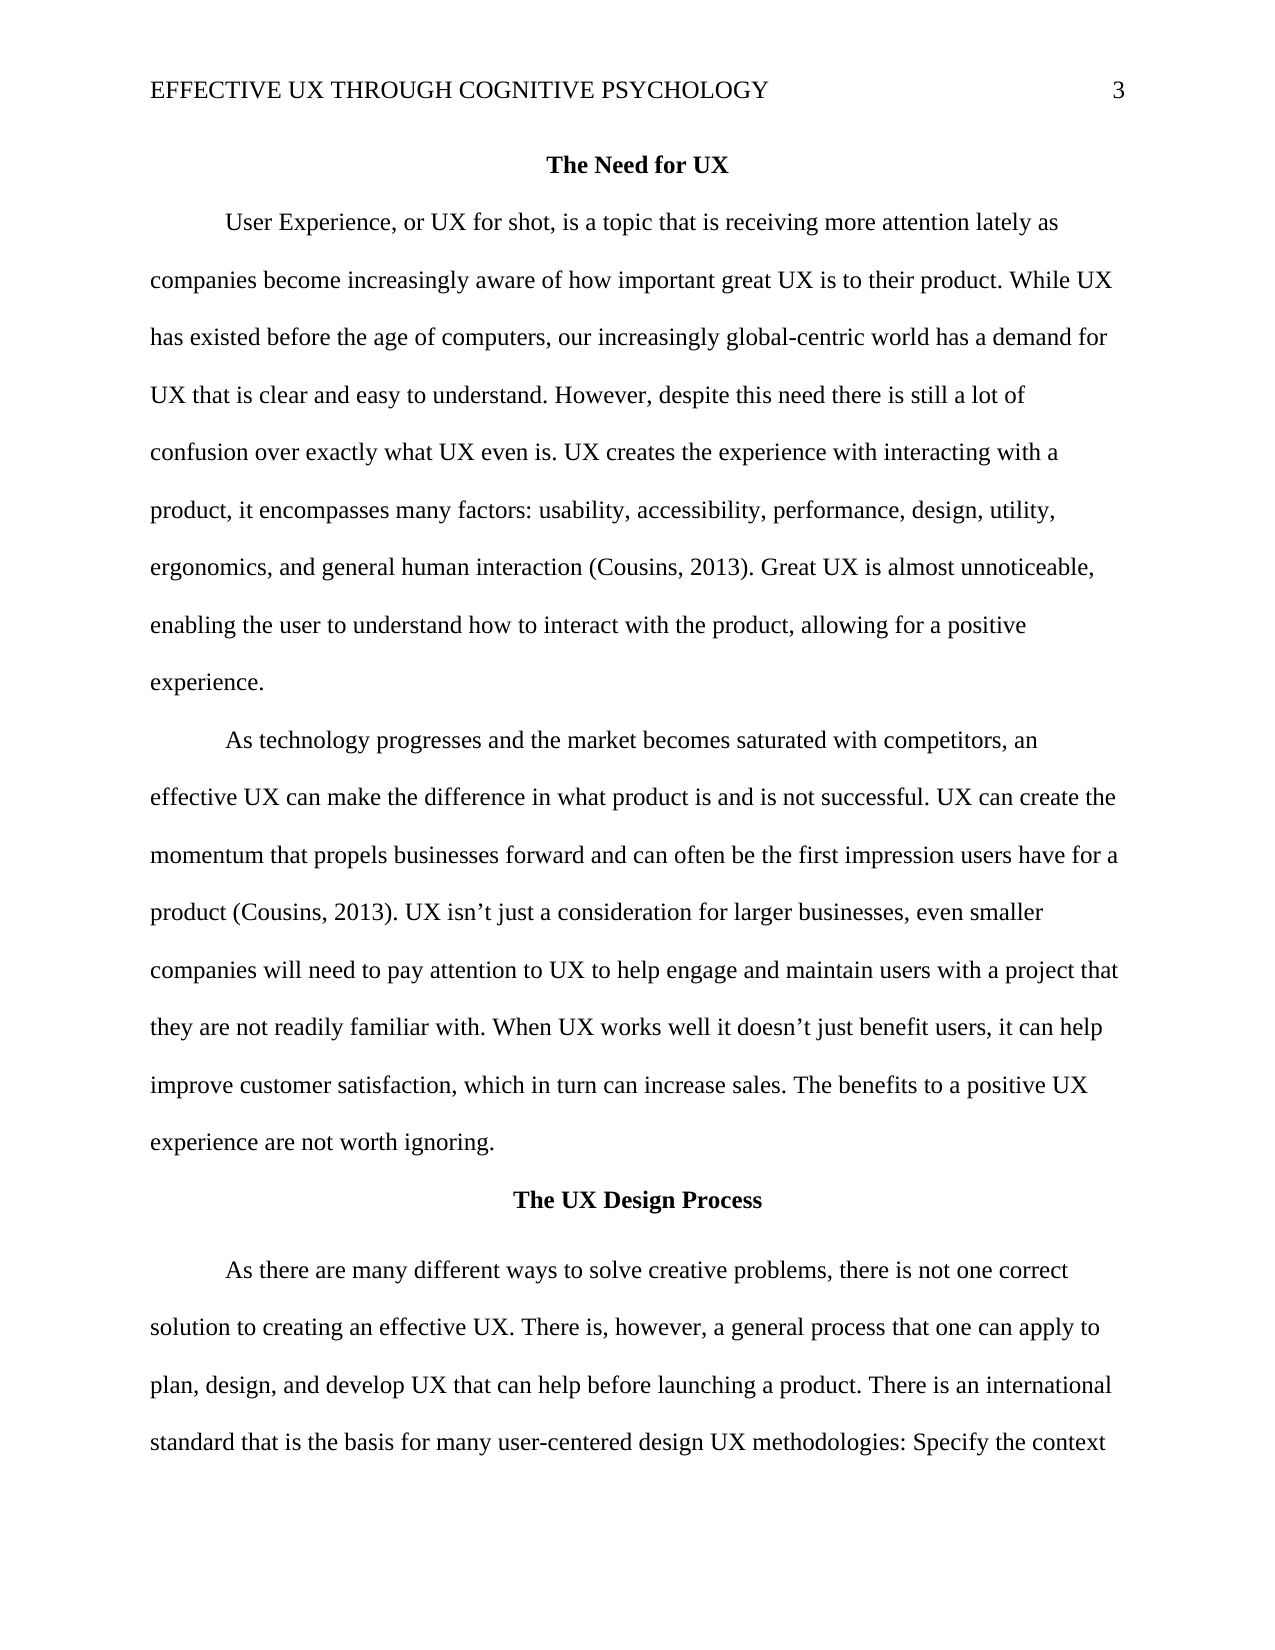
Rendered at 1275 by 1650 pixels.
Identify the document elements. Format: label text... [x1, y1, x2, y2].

text The Need for UX [150, 150, 1125, 179]
text User Experience, or UX for shot, is a topic that is receiving more attention lately as companies become increasingly aware of how important great UX is to their product. While UX has existed before the age of computers, our increasingly global-centric world has a demand for UX that is clear and easy to understand. However, despite this need there is still a lot of confusion over exactly what UX even is. UX creates the experience with interacting with a product, it encompasses many factors: usability, accessibility, performance, design, utility, ergonomics, and general human interaction (Cousins, 2013). Great UX is almost unnoticeable, enabling the user to understand how to interact with the product, allowing for a positive experience. [150, 207, 1125, 696]
text The UX Design Process [150, 1185, 1125, 1214]
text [150, 1255, 1125, 1456]
text As technology progresses and the market becomes saturated with competitors, an effective UX can make the difference in what product is and is not successful. UX can create the momentum that propels businesses forward and can often be the first impression users have for a product (Cousins, 2013). UX isn’t just a consideration for larger businesses, even smaller companies will need to pay attention to UX to help engage and maintain users with a project that they are not readily familiar with. When UX works well it doesn’t just benefit users, it can help improve customer satisfaction, which in turn can increase sales. The benefits to a positive UX experience are not worth ignoring. [150, 725, 1125, 1156]
